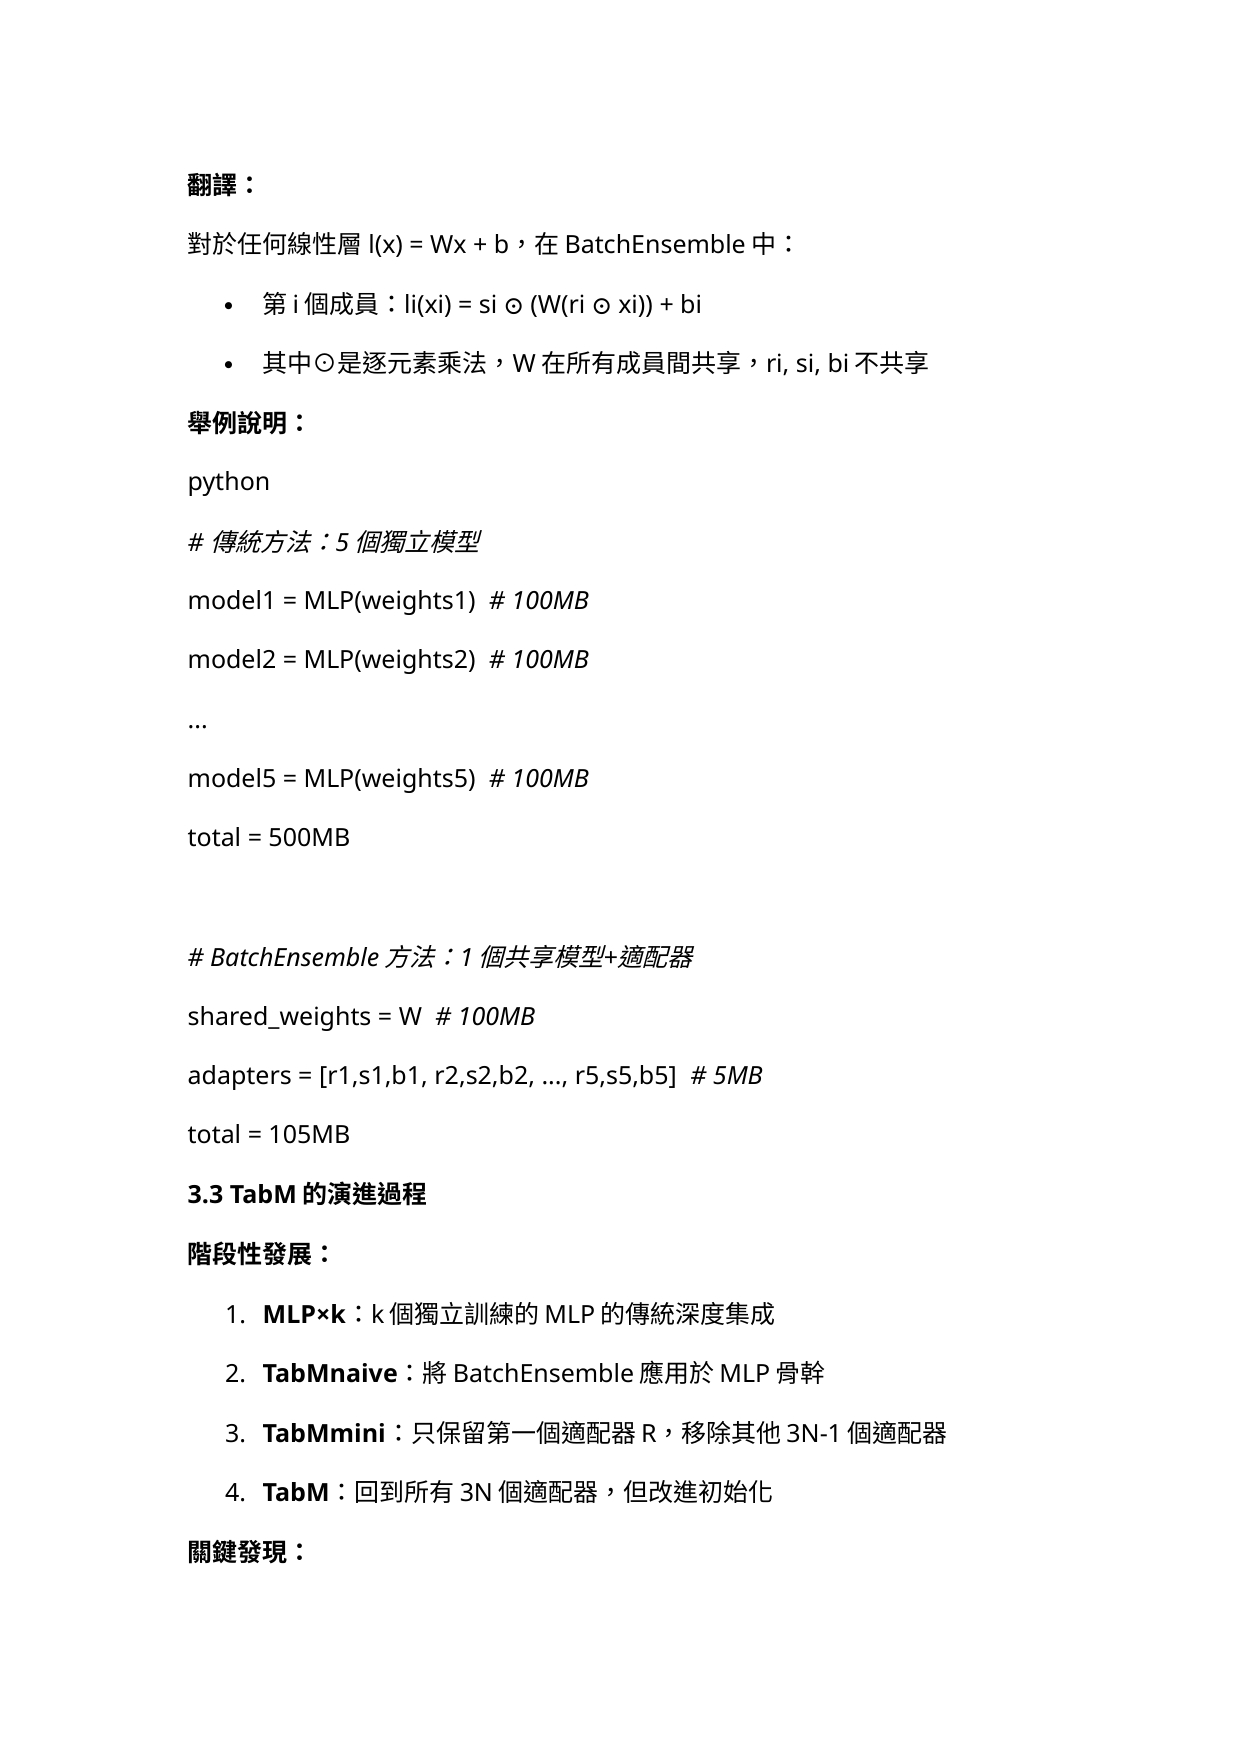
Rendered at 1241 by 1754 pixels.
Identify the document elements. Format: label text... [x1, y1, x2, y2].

list TabMmini：只保留第一個適配器R，移除其他3N-1個適配器 [225, 1413, 1053, 1450]
text 對於任何線性層 l(x) = Wx + b，在BatchEnsemble中： [187, 224, 1053, 262]
text 關鍵發現： [187, 1532, 1053, 1569]
text shared_weights = W # 100MB [187, 996, 1053, 1034]
text 翻譯： [187, 164, 1053, 202]
list TabMnaive：將BatchEnsemble應用於MLP骨幹 [225, 1353, 1053, 1391]
text model5 = MLP(weights5) # 100MB [187, 759, 1053, 797]
text # 傳統方法：5個獨立模型 [187, 522, 1053, 559]
text model2 = MLP(weights2) # 100MB [187, 641, 1053, 678]
text total = 500MB [187, 818, 1053, 856]
text # BatchEnsemble方法：1個共享模型+適配器 [187, 937, 1053, 974]
text adapters = [r1,s1,b1, r2,s2,b2, ..., r5,s5,b5] # 5MB [187, 1056, 1053, 1093]
text model1 = MLP(weights1) # 100MB [187, 581, 1053, 619]
list 其中⊙是逐元素乘法，W在所有成員間共享，ri, si, bi不共享 [225, 343, 1053, 381]
text python [187, 462, 1053, 500]
text total = 105MB [187, 1115, 1053, 1152]
text 舉例說明： [187, 403, 1053, 440]
list MLP×k：k個獨立訓練的MLP的傳統深度集成 [225, 1293, 1053, 1331]
list 第i個成員：li(xi) = si ⊙ (W(ri ⊙ xi)) + bi [225, 284, 1053, 321]
text 3.3 TabM的演進過程 [187, 1174, 1053, 1212]
text ... [187, 700, 1053, 737]
text 階段性發展： [187, 1234, 1053, 1271]
list TabM：回到所有3N個適配器，但改進初始化 [225, 1472, 1053, 1510]
